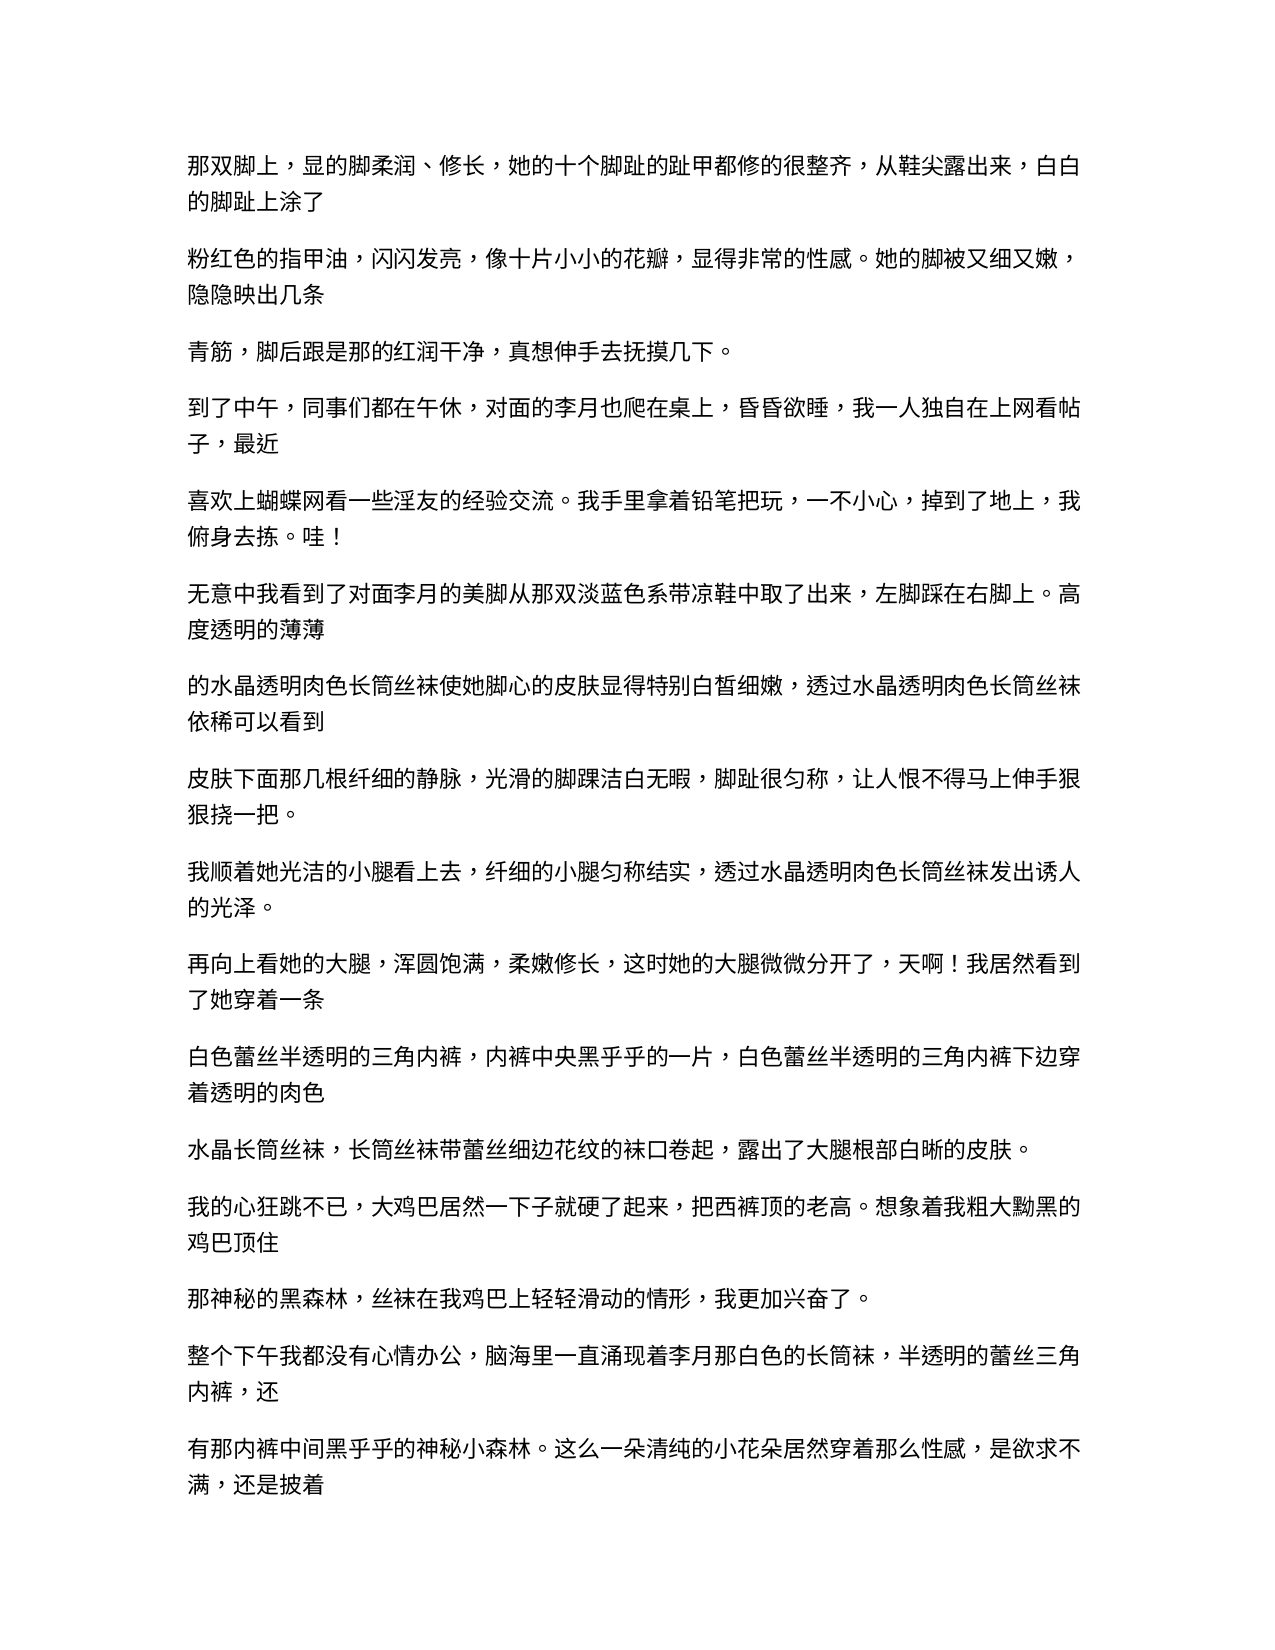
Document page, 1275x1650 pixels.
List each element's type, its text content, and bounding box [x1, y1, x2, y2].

text 到了中午，同事们都在午休，对面的李月也爬在桌上，昏昏欲睡，我一人独自在上网看帖子，最近 [187, 392, 1087, 459]
text 我的心狂跳不已，大鸡巴居然一下子就硬了起来，把西裤顶的老高。想象着我粗大黝黑的鸡巴顶住 [187, 1191, 1087, 1258]
text 再向上看她的大腿，浑圆饱满，柔嫩修长，这时她的大腿微微分开了，天啊！我居然看到了她穿着一条 [187, 948, 1087, 1016]
text 那双脚上，显的脚柔润、修长，她的十个脚趾的趾甲都修的很整齐，从鞋尖露出来，白白的脚趾上涂了 [187, 150, 1087, 217]
text 水晶长筒丝袜，长筒丝袜带蕾丝细边花纹的袜口卷起，露出了大腿根部白晰的皮肤。 [187, 1134, 1087, 1165]
text 皮肤下面那几根纤细的静脉，光滑的脚踝洁白无暇，脚趾很匀称，让人恨不得马上伸手狠狠挠一把。 [187, 763, 1087, 830]
text 那神秘的黑森林，丝袜在我鸡巴上轻轻滑动的情形，我更加兴奋了。 [187, 1283, 1087, 1314]
text 无意中我看到了对面李月的美脚从那双淡蓝色系带凉鞋中取了出来，左脚踩在右脚上。高度透明的薄薄 [187, 578, 1087, 645]
text 有那内裤中间黑乎乎的神秘小森林。这么一朵清纯的小花朵居然穿着那么性感，是欲求不满，还是披着 [187, 1433, 1087, 1500]
text 白色蕾丝半透明的三角内裤，内裤中央黑乎乎的一片，白色蕾丝半透明的三角内裤下边穿着透明的肉色 [187, 1041, 1087, 1108]
text 喜欢上蝴蝶网看一些淫友的经验交流。我手里拿着铅笔把玩，一不小心，掉到了地上，我俯身去拣。哇！ [187, 485, 1087, 552]
text 青筋，脚后跟是那的红润干净，真想伸手去抚摸几下。 [187, 335, 1087, 367]
text 的水晶透明肉色长筒丝袜使她脚心的皮肤显得特别白皙细嫩，透过水晶透明肉色长筒丝袜依稀可以看到 [187, 670, 1087, 737]
text 整个下午我都没有心情办公，脑海里一直涌现着李月那白色的长筒袜，半透明的蕾丝三角内裤，还 [187, 1340, 1087, 1407]
text 粉红色的指甲油，闪闪发亮，像十片小小的花瓣，显得非常的性感。她的脚被又细又嫩，隐隐映出几条 [187, 243, 1087, 310]
text 我顺着她光洁的小腿看上去，纤细的小腿匀称结实，透过水晶透明肉色长筒丝袜发出诱人的光泽。 [187, 856, 1087, 923]
